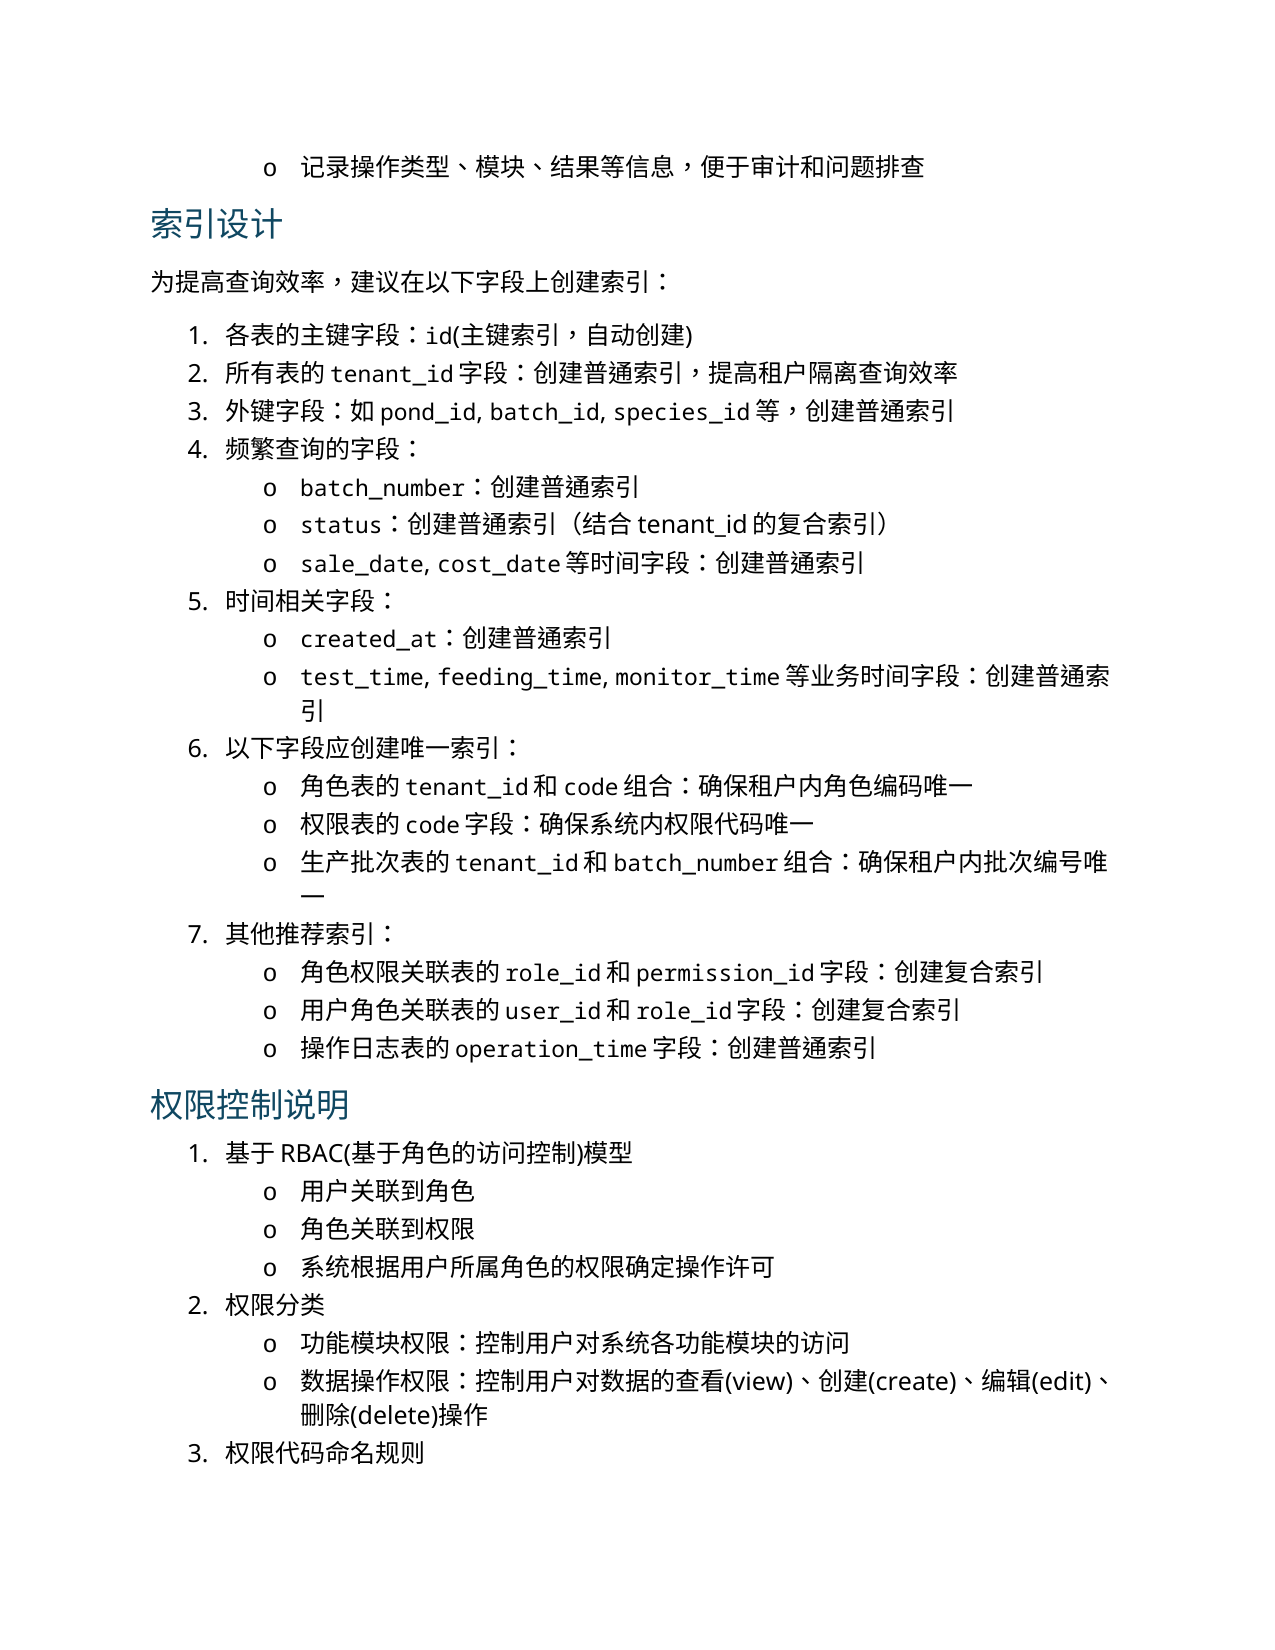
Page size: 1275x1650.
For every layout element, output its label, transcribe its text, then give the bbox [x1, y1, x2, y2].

text 为提高查询效率，建议在以下字段上创建索引： [150, 265, 1125, 299]
list 各表的主键字段：id(主键索引，自动创建) [187, 318, 1125, 352]
list 基于RBAC(基于角色的访问控制)模型 [187, 1136, 1125, 1170]
list 时间相关字段： [187, 583, 1125, 617]
list 记录操作类型、模块、结果等信息，便于审计和问题排查 [262, 150, 1125, 184]
list 数据操作权限：控制用户对数据的查看(view)、创建(create)、编辑(edit)、删除(delete)操作 [262, 1363, 1125, 1432]
list 外键字段：如pond_id, batch_id, species_id等，创建普通索引 [187, 393, 1125, 428]
list 操作日志表的operation_time字段：创建普通索引 [262, 1031, 1125, 1065]
list 角色表的tenant_id和code组合：确保租户内角色编码唯一 [262, 769, 1125, 803]
list sale_date, cost_date等时间字段：创建普通索引 [262, 545, 1125, 579]
list 用户关联到角色 [262, 1173, 1125, 1208]
list test_time, feeding_time, monitor_time等业务时间字段：创建普通索引 [262, 659, 1125, 727]
list 角色关联到权限 [262, 1211, 1125, 1246]
list 生产批次表的tenant_id和batch_number组合：确保租户内批次编号唯一 [262, 845, 1125, 913]
list 权限表的code字段：确保系统内权限代码唯一 [262, 807, 1125, 841]
list 权限分类 [187, 1287, 1125, 1322]
list 频繁查询的字段： [187, 431, 1125, 465]
list 用户角色关联表的user_id和role_id字段：创建复合索引 [262, 993, 1125, 1027]
list 系统根据用户所属角色的权限确定操作许可 [262, 1249, 1125, 1284]
subtitle 权限控制说明 [150, 1082, 1125, 1127]
list batch_number：创建普通索引 [262, 469, 1125, 503]
list 所有表的tenant_id字段：创建普通索引，提高租户隔离查询效率 [187, 356, 1125, 390]
list 其他推荐索引： [187, 917, 1125, 951]
list 角色权限关联表的role_id和permission_id字段：创建复合索引 [262, 955, 1125, 989]
subtitle 索引设计 [150, 201, 1125, 246]
list created_at：创建普通索引 [262, 621, 1125, 655]
list status：创建普通索引（结合tenant_id的复合索引） [262, 507, 1125, 541]
list 权限代码命名规则 [187, 1435, 1125, 1469]
list 功能模块权限：控制用户对系统各功能模块的访问 [262, 1325, 1125, 1359]
list 以下字段应创建唯一索引： [187, 731, 1125, 765]
